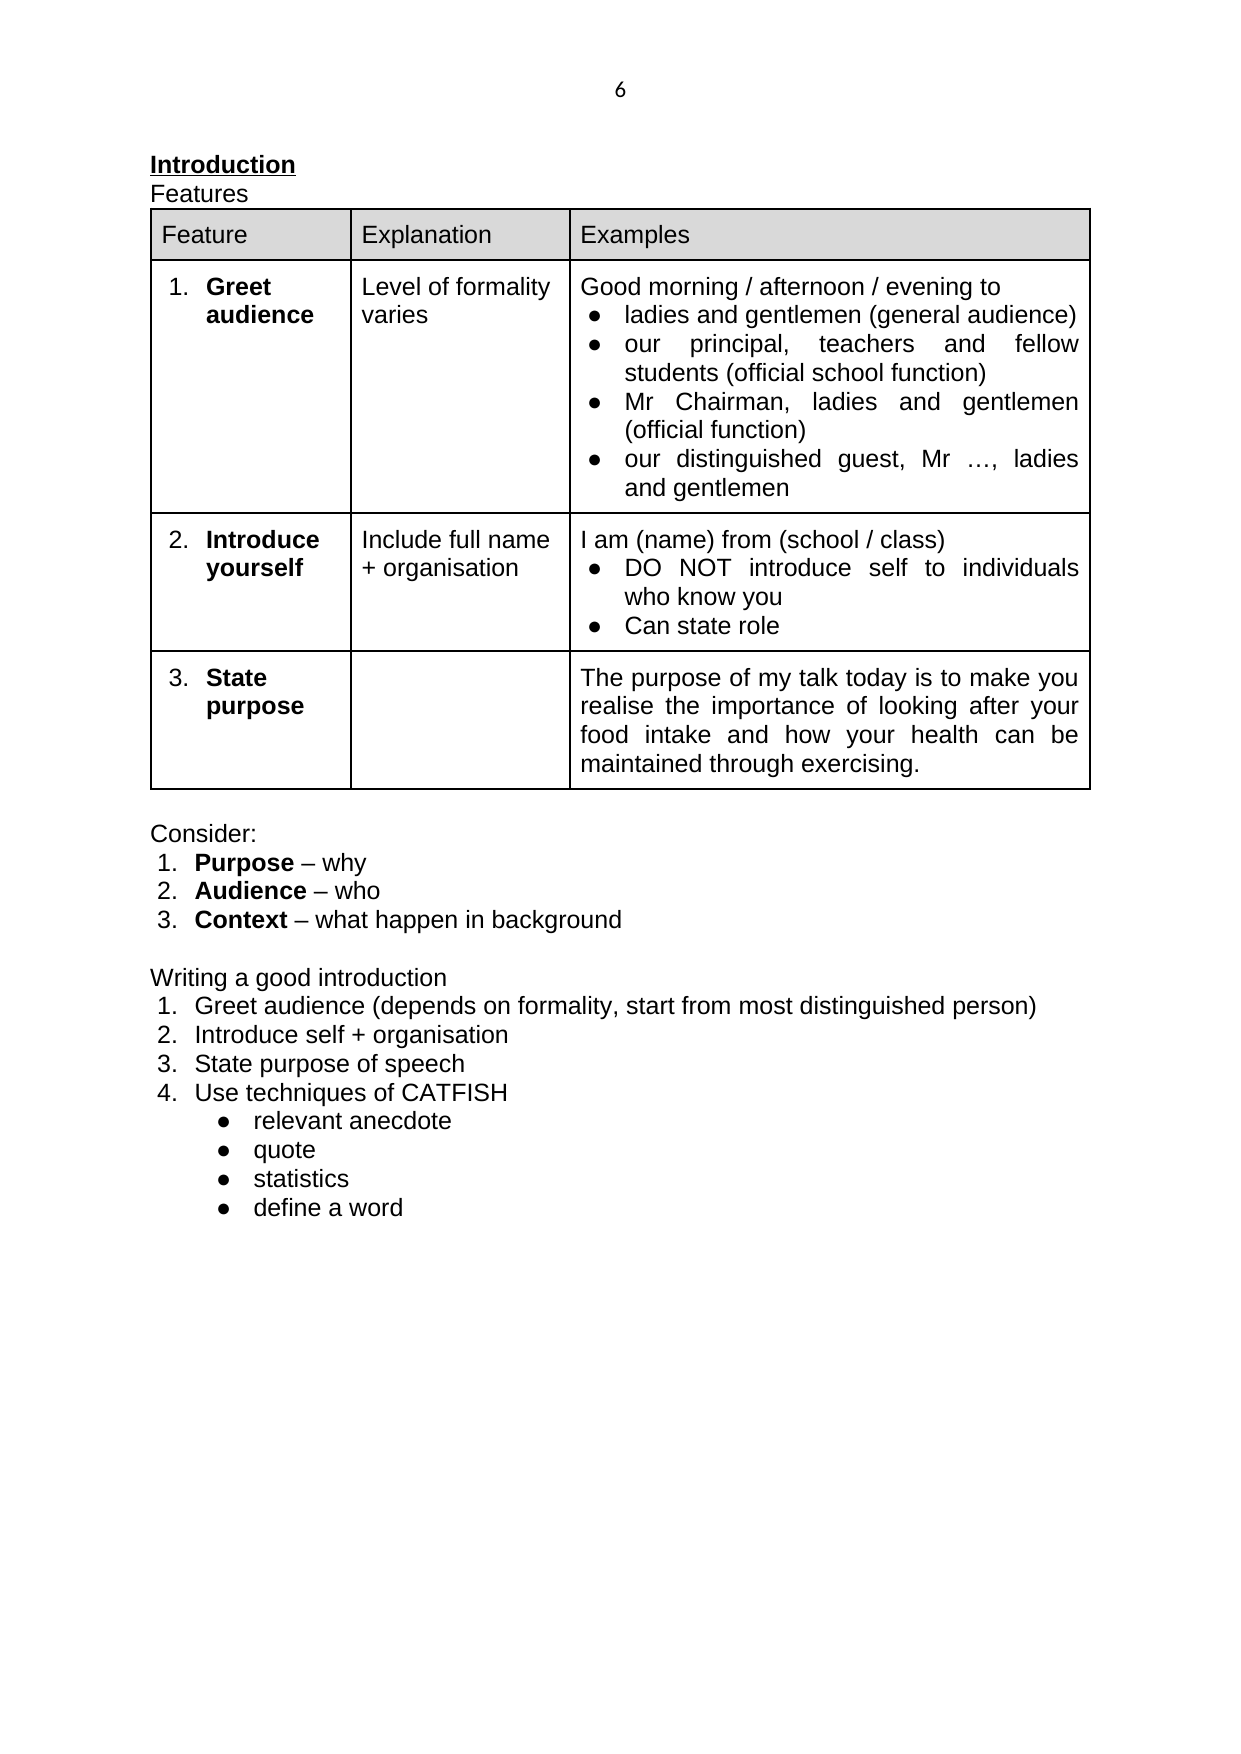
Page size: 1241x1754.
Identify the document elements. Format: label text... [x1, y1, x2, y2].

table_cell [352, 652, 569, 788]
table_cell The purpose of my talk today is to make you realise the importance of looking after your food intake and how your health can be maintained through exercising. [571, 652, 1089, 788]
list relevant anecdote [216, 1106, 1090, 1135]
list Introduce self + organisation [157, 1020, 1090, 1049]
table_header Examples [571, 210, 1089, 259]
table_cell Introduce yourself [152, 514, 350, 650]
list define a word [216, 1192, 1090, 1221]
list Purpose – why [157, 847, 1090, 876]
table_header Feature [152, 210, 350, 259]
list Use techniques of CATFISH [157, 1077, 1090, 1106]
table_cell Greet audience [152, 261, 350, 512]
table_cell Include full name + organisation [352, 514, 569, 650]
table_header Explanation [352, 210, 569, 259]
table_cell Level of formality varies [352, 261, 569, 512]
table_cell State purpose [152, 652, 350, 788]
list Audience – who [157, 876, 1090, 905]
list quote [216, 1135, 1090, 1164]
table_cell I am (name) from (school / class) DO NOT introduce self to individuals who know you Can state role [571, 514, 1089, 650]
text Writing a good introduction [150, 962, 1090, 991]
list Context – what happen in background [157, 905, 1090, 934]
list statistics [216, 1164, 1090, 1192]
text Features [150, 179, 1090, 207]
list State purpose of speech [157, 1049, 1090, 1077]
list Greet audience (depends on formality, start from most distinguished person) [157, 991, 1090, 1020]
text Introduction [150, 150, 1090, 179]
table_cell Good morning / afternoon / evening to ladies and gentlemen (general audience) our principal, teachers and fellow students (official school function) Mr Chairman, ladies and gentlemen (official function) our distinguished guest, Mr …, ladies and gentlemen [571, 261, 1089, 512]
text Consider: [150, 819, 1090, 847]
